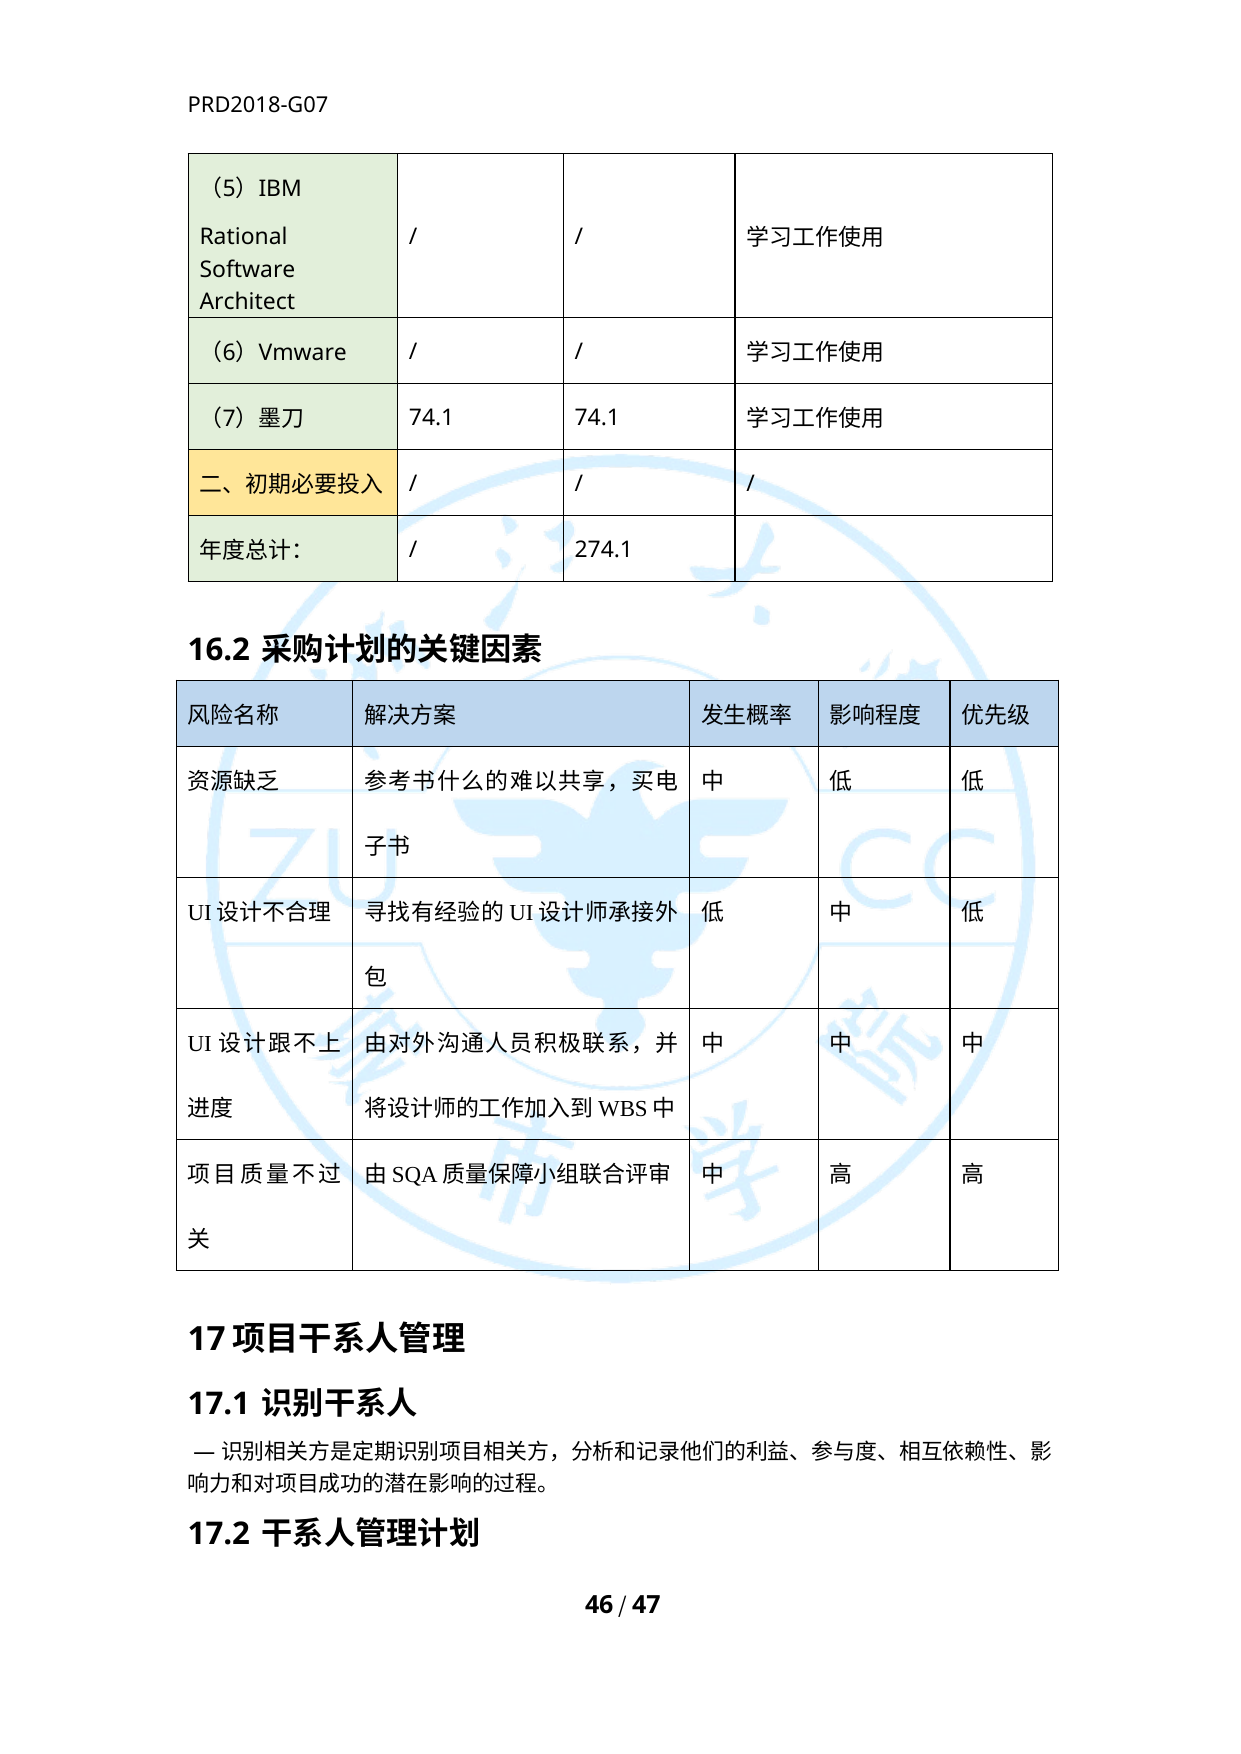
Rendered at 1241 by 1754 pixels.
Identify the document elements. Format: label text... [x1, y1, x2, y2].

table_cell 参考书什么的难以共享，买电子书 [353, 747, 689, 877]
table_cell / [564, 450, 734, 515]
text 识别干系人 [187, 1368, 1053, 1433]
table_header 风险名称 [177, 681, 352, 746]
table_header 发生概率 [690, 681, 818, 746]
table_cell / [398, 450, 563, 515]
table_cell 中 [819, 1009, 949, 1139]
table_header 优先级 [951, 681, 1058, 746]
table_cell 中 [690, 1009, 818, 1139]
table_cell 资源缺乏 [177, 747, 352, 877]
table_cell [736, 516, 1052, 581]
table_cell 二、初期必要投入 [189, 450, 397, 515]
table_cell 年度总计： [189, 516, 397, 581]
table_cell / [398, 154, 563, 317]
table_cell 学习工作使用 [736, 384, 1052, 449]
table_cell （7）墨刀 [189, 384, 397, 449]
table_cell 寻找有经验的UI设计师承接外包 [353, 878, 689, 1008]
table_cell 低 [690, 878, 818, 1008]
table_cell 高 [951, 1140, 1058, 1270]
table_cell 74.1 [564, 384, 734, 449]
text 项目干系人管理 [187, 1303, 1053, 1368]
table_cell 中 [951, 1009, 1058, 1139]
table_cell UI设计跟不上进度 [177, 1009, 352, 1139]
table_cell / [736, 450, 1052, 515]
table_cell 274.1 [564, 516, 734, 581]
text — 识别相关方是定期识别项目相关方，分析和记录他们的利益、参与度、相互依赖性、影响力和对项目成功的潜在影响的过程。 [187, 1433, 1053, 1498]
table_cell 中 [690, 1140, 818, 1270]
table_header 影响程度 [819, 681, 949, 746]
text 采购计划的关键因素 [187, 614, 1053, 679]
table_cell 学习工作使用 [736, 154, 1052, 317]
table_cell （6）Vmware [189, 318, 397, 383]
table_cell 低 [951, 747, 1058, 877]
table_cell UI设计不合理 [177, 878, 352, 1008]
table_cell / [398, 516, 563, 581]
table_cell 高 [819, 1140, 949, 1270]
table_cell 低 [951, 878, 1058, 1008]
table_cell / [564, 318, 734, 383]
table_cell 低 [819, 747, 949, 877]
table_header 解决方案 [353, 681, 689, 746]
table_cell / [564, 154, 734, 317]
table_cell 由对外沟通人员积极联系，并将设计师的工作加入到WBS中 [353, 1009, 689, 1139]
table_cell 由SQA质量保障小组联合评审 [353, 1140, 689, 1270]
table_cell 中 [819, 878, 949, 1008]
table_cell 学习工作使用 [736, 318, 1052, 383]
table_cell （5）IBM Rational Software Architect [189, 154, 397, 317]
table_cell 中 [690, 747, 818, 877]
table_cell 74.1 [398, 384, 563, 449]
table_cell 项目质量不过关 [177, 1140, 352, 1270]
table_cell / [398, 318, 563, 383]
text 干系人管理计划 [187, 1498, 1053, 1563]
